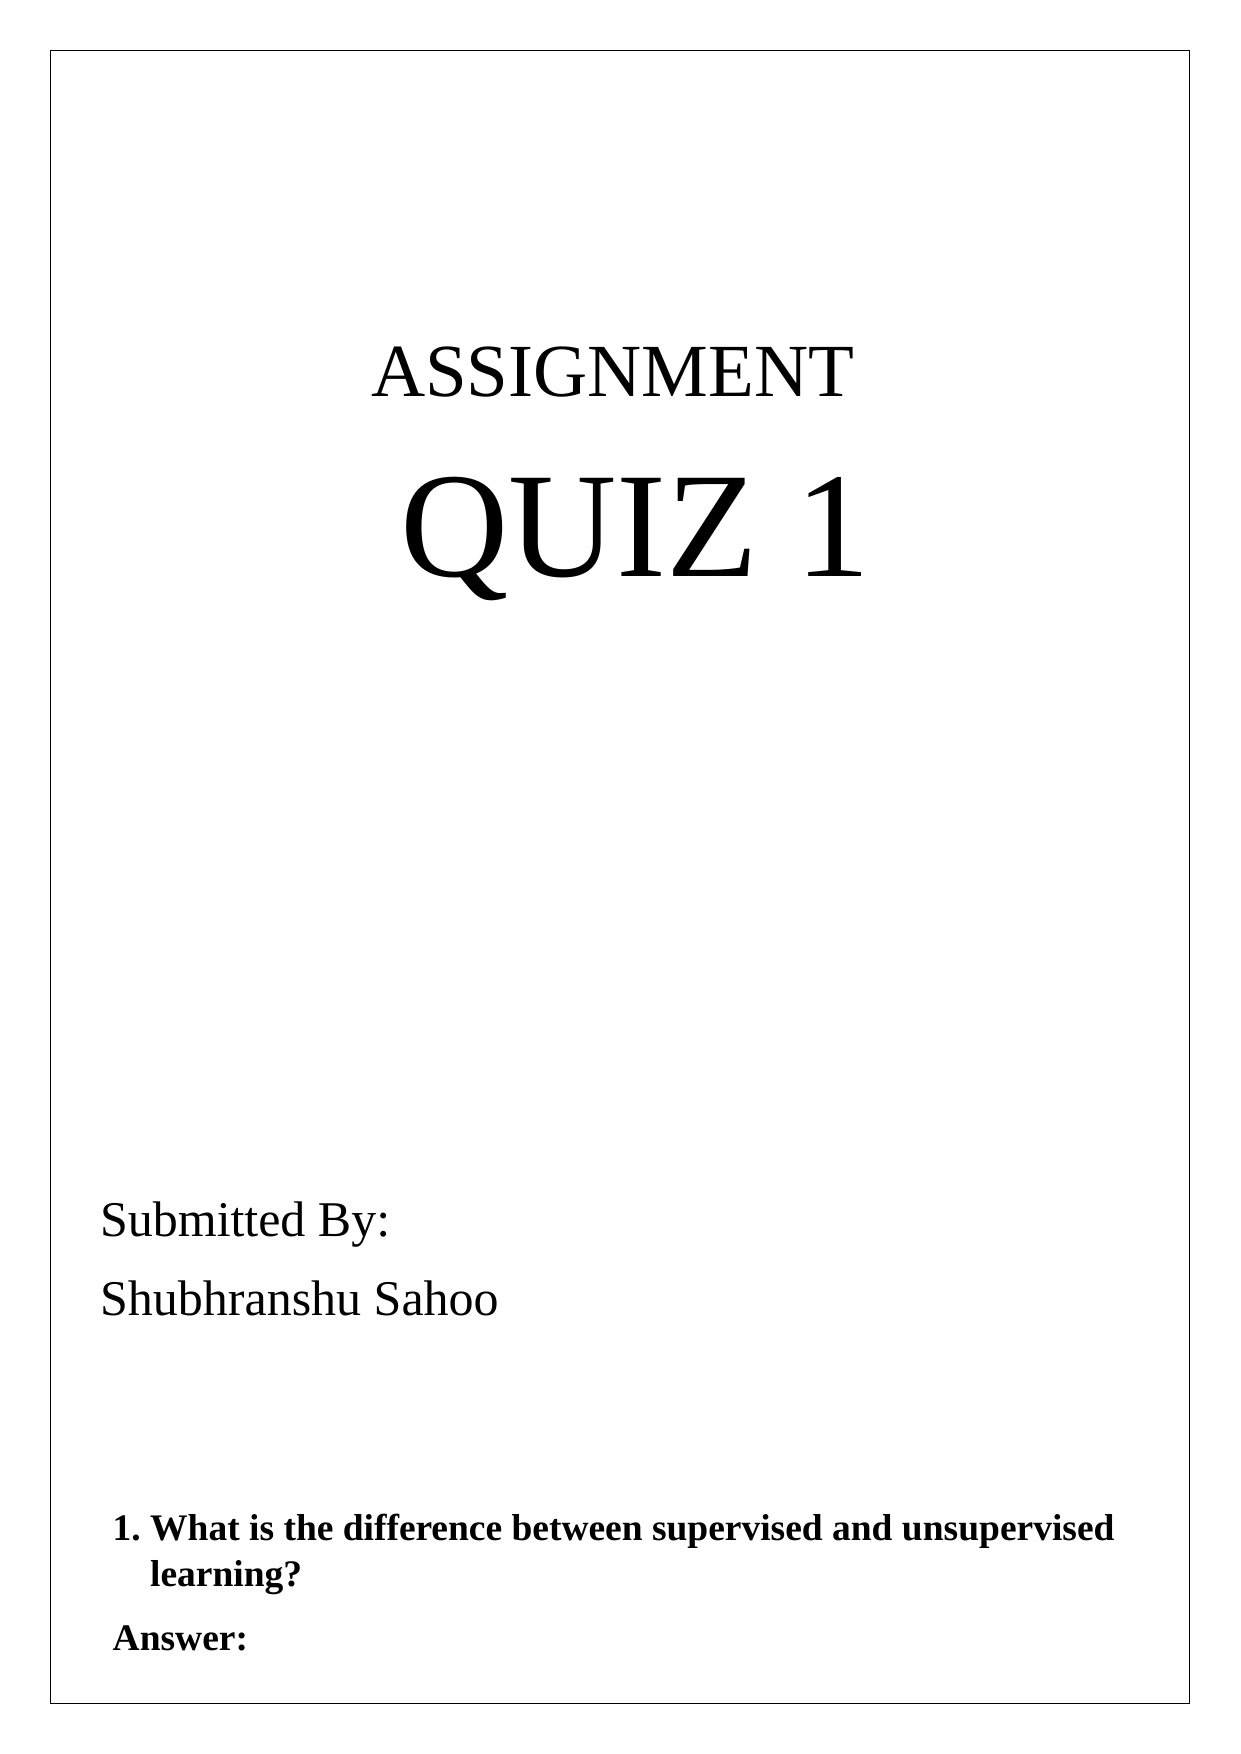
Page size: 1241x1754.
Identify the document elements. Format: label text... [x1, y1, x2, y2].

text QUIZ 1 [75, 436, 1165, 608]
list What is the difference between supervised and unsupervised learning? [112, 1505, 1165, 1595]
text ASSIGNMENT [75, 326, 1165, 412]
text Answer: [112, 1615, 1165, 1658]
text Submitted By: [75, 1190, 1165, 1248]
text Shubhranshu Sahoo [75, 1269, 1165, 1326]
